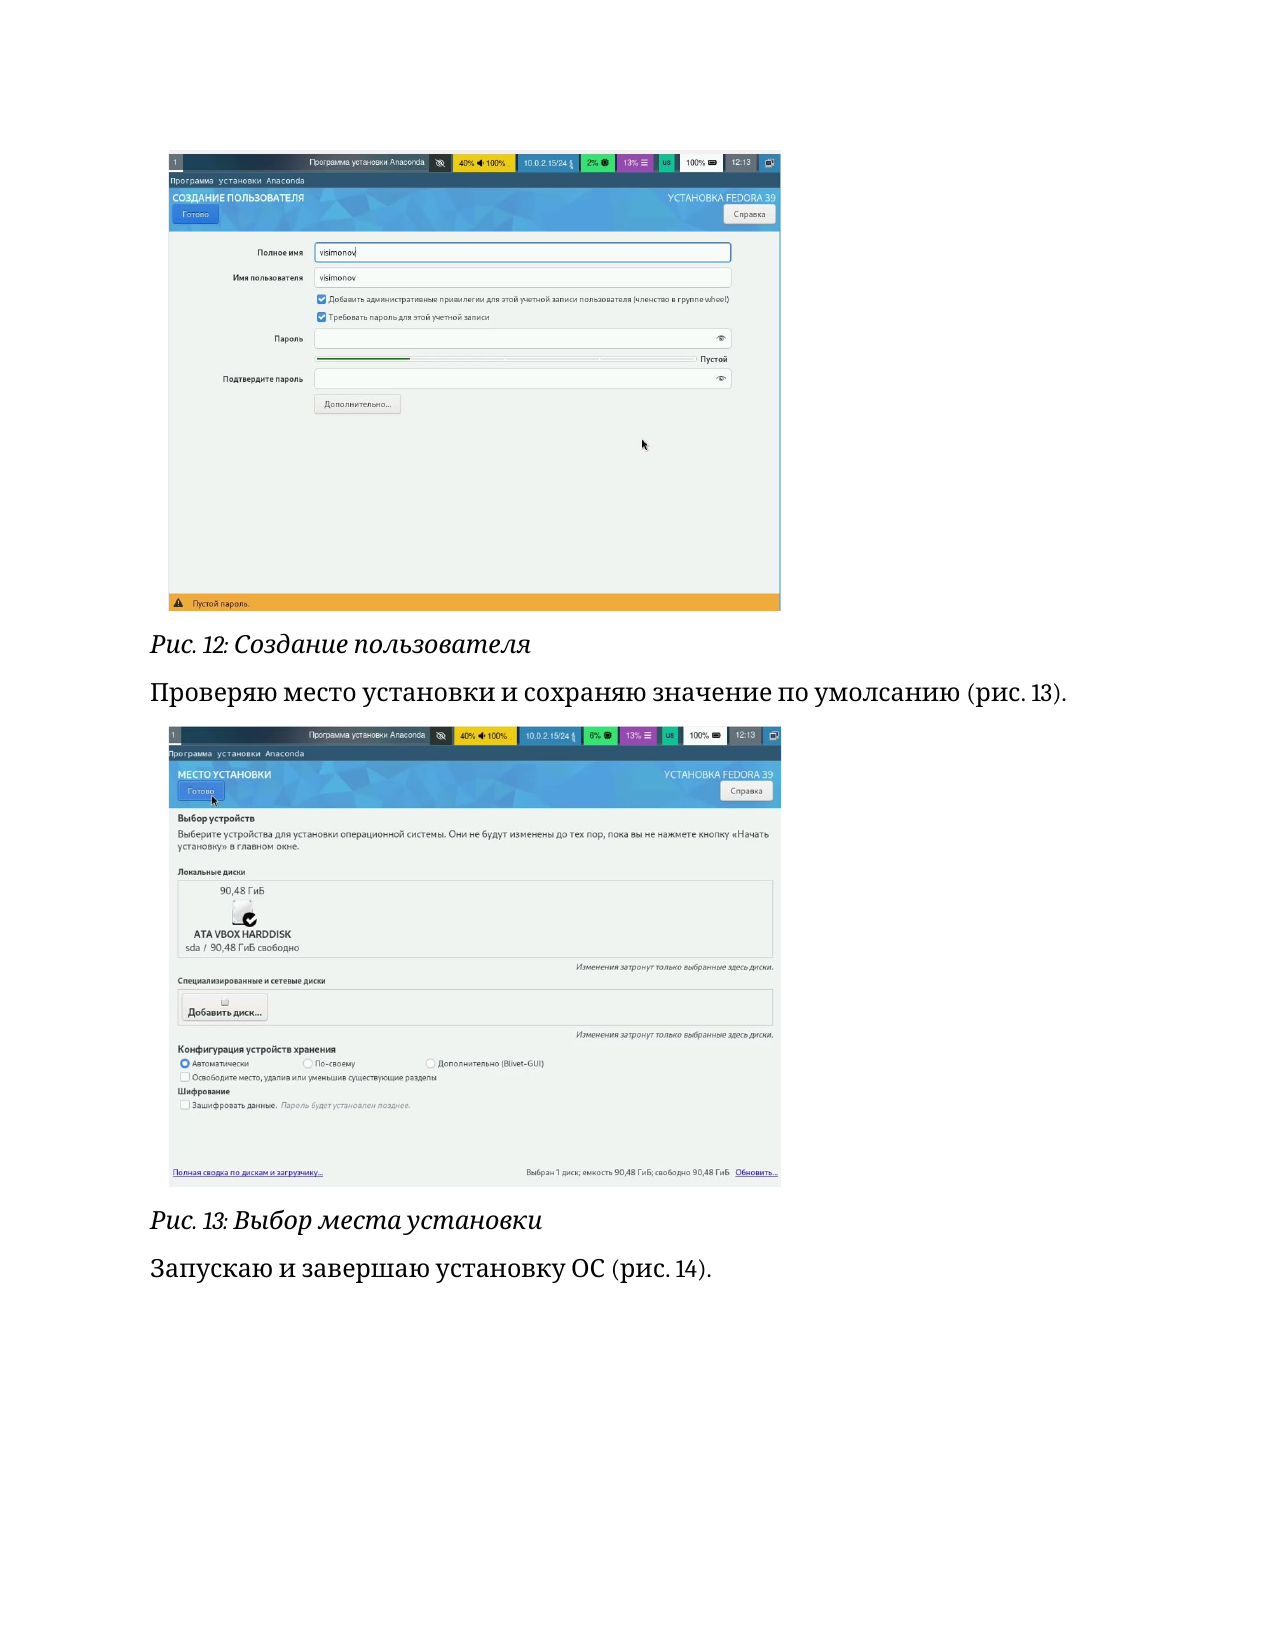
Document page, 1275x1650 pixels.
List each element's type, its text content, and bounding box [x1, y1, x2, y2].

text Рис. 12: Создание пользователя [150, 631, 1125, 660]
picture [168, 726, 782, 1187]
text Проверяю место установки и сохраняю значение по умолсанию (рис. 13). [150, 679, 1125, 707]
text Запускаю и завершаю установку ОС (рис. 14). [150, 1255, 1125, 1283]
text Рис. 13: Выбор места установки [150, 1207, 1125, 1236]
picture [168, 150, 782, 611]
